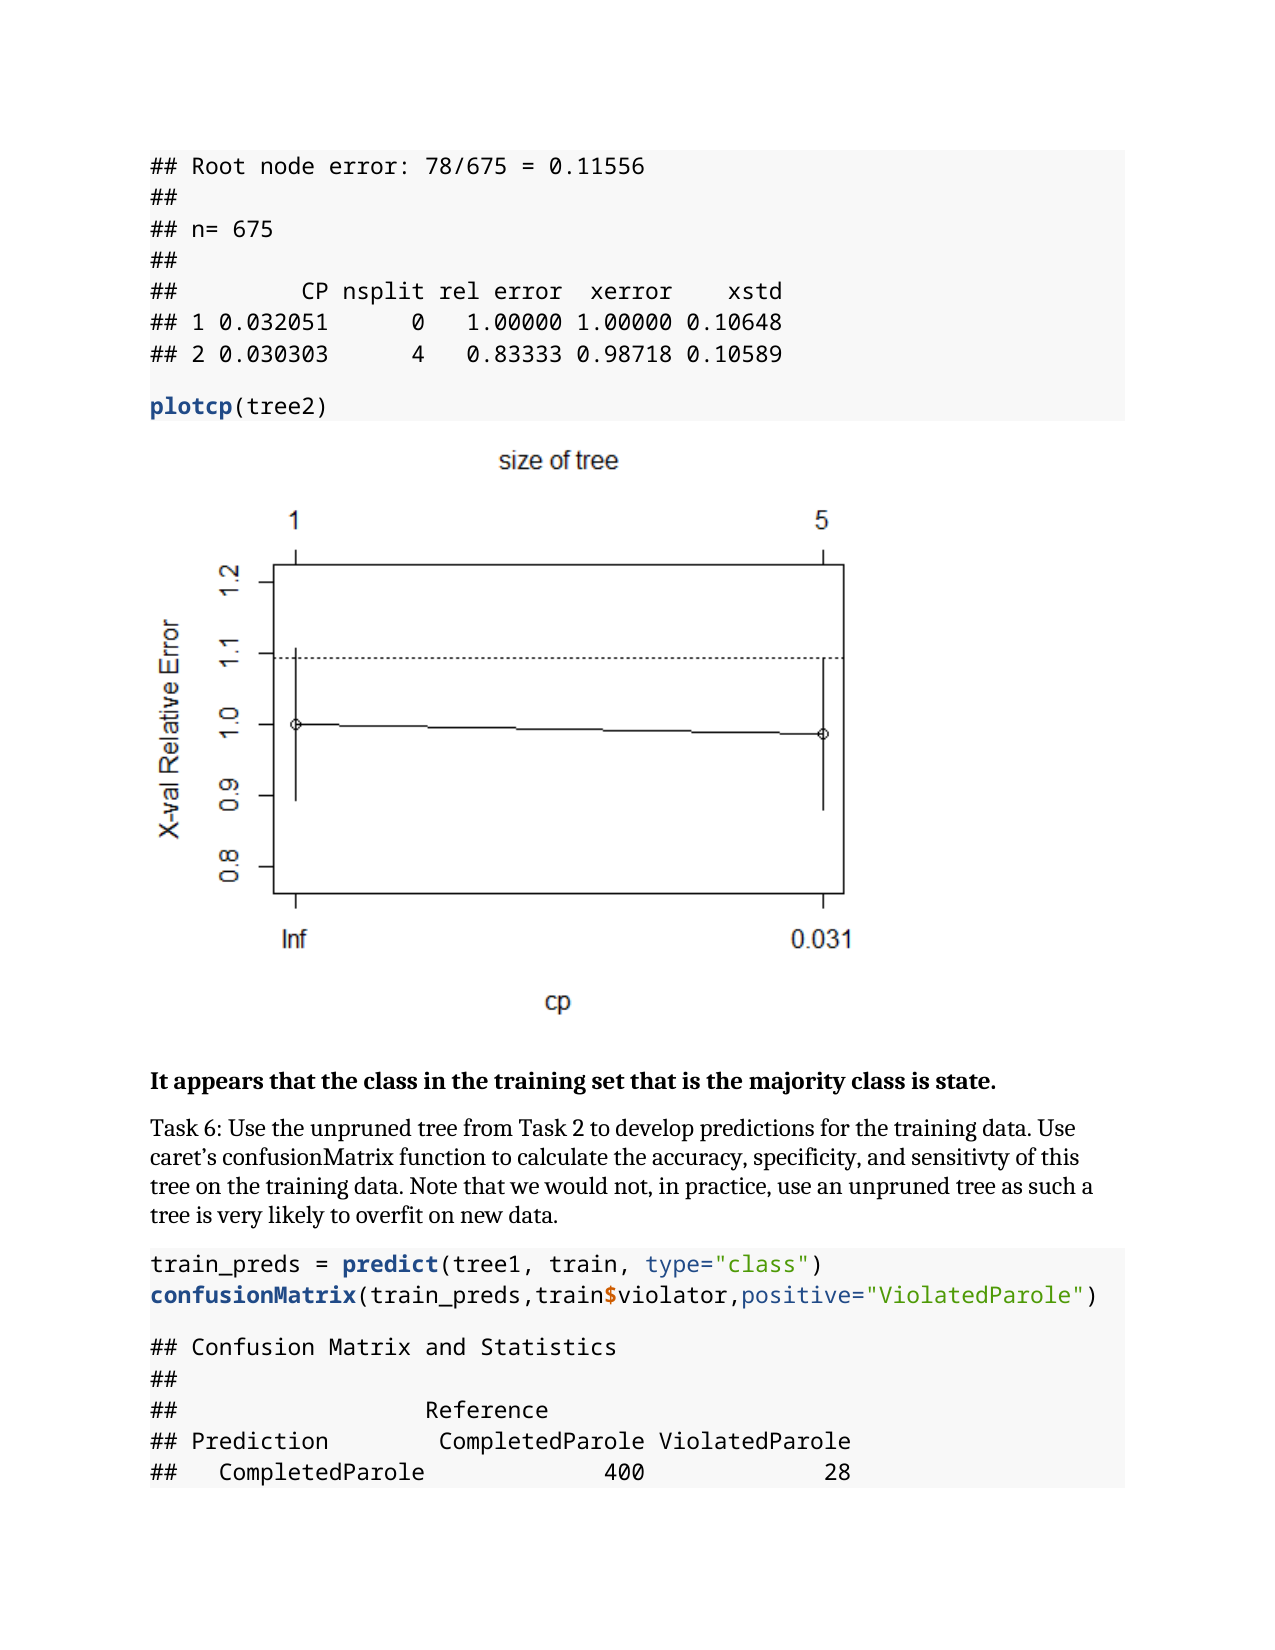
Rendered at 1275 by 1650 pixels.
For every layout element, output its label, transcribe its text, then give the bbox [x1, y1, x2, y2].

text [150, 1331, 1125, 1488]
text It appears that the class in the training set that is the majority class is state. [150, 1067, 1125, 1096]
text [150, 150, 1125, 369]
text plotcp(tree2) [150, 389, 1125, 421]
picture [150, 441, 908, 1048]
text train_preds = predict(tree1, train, type="class") confusionMatrix(train_preds,train$violator,positive="ViolatedParole") [824, 1248, 1125, 1311]
text Task 6: Use the unpruned tree from Task 2 to develop predictions for the training data. Use caret’s confusionMatrix function to calculate the accuracy, specificity, and sensitivty of this tree on the training data. Note that we would not, in practice, use an unpruned tree as such a tree is very likely to overfit on new data. [150, 1114, 1125, 1229]
